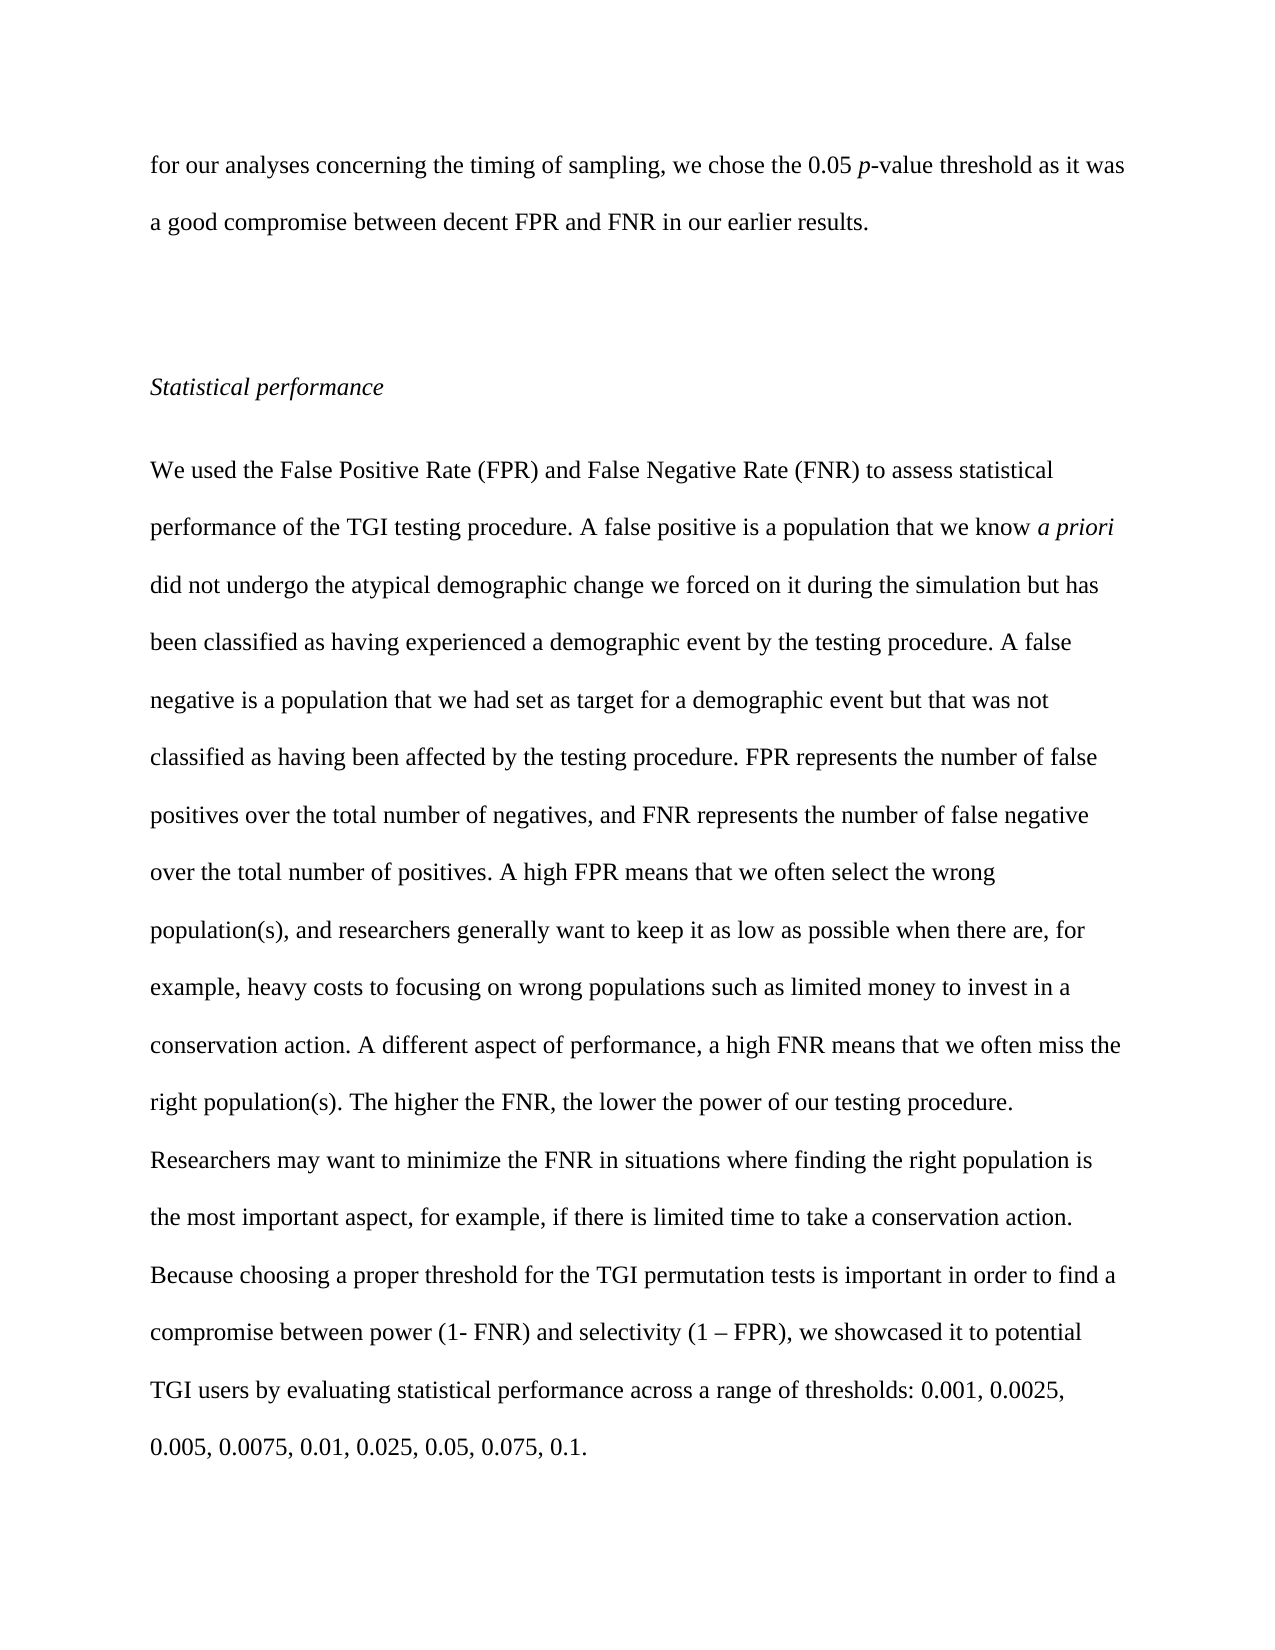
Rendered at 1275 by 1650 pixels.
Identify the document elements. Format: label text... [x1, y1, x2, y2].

text Statistical performance [150, 372, 1125, 401]
text We used the False Positive Rate (FPR) and False Negative Rate (FNR) to assess statistical performance of the TGI testing procedure. A false positive is a population that we know a priori did not undergo the atypical demographic change we forced on it during the simulation but has been classified as having experienced a demographic event by the testing procedure. A false negative is a population that we had set as target for a demographic event but that was not classified as having been affected by the testing procedure. FPR represents the number of false positives over the total number of negatives, and FNR represents the number of false negative over the total number of positives. A high FPR means that we often select the wrong population(s), and researchers generally want to keep it as low as possible when there are, for example, heavy costs to focusing on wrong populations such as limited money to invest in a conservation action. A different aspect of performance, a high FNR means that we often miss the right population(s). The higher the FNR, the lower the power of our testing procedure. Researchers may want to minimize the FNR in situations where finding the right population is the most important aspect, for example, if there is limited time to take a conservation action. Because choosing a proper threshold for the TGI permutation tests is important in order to find a compromise between power (1- FNR) and selectivity (1 – FPR), we showcased it to potential TGI users by evaluating statistical performance across a range of thresholds: 0.001, 0.0025, 0.005, 0.0075, 0.01, 0.025, 0.05, 0.075, 0.1. [150, 455, 1125, 1461]
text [150, 150, 1125, 236]
